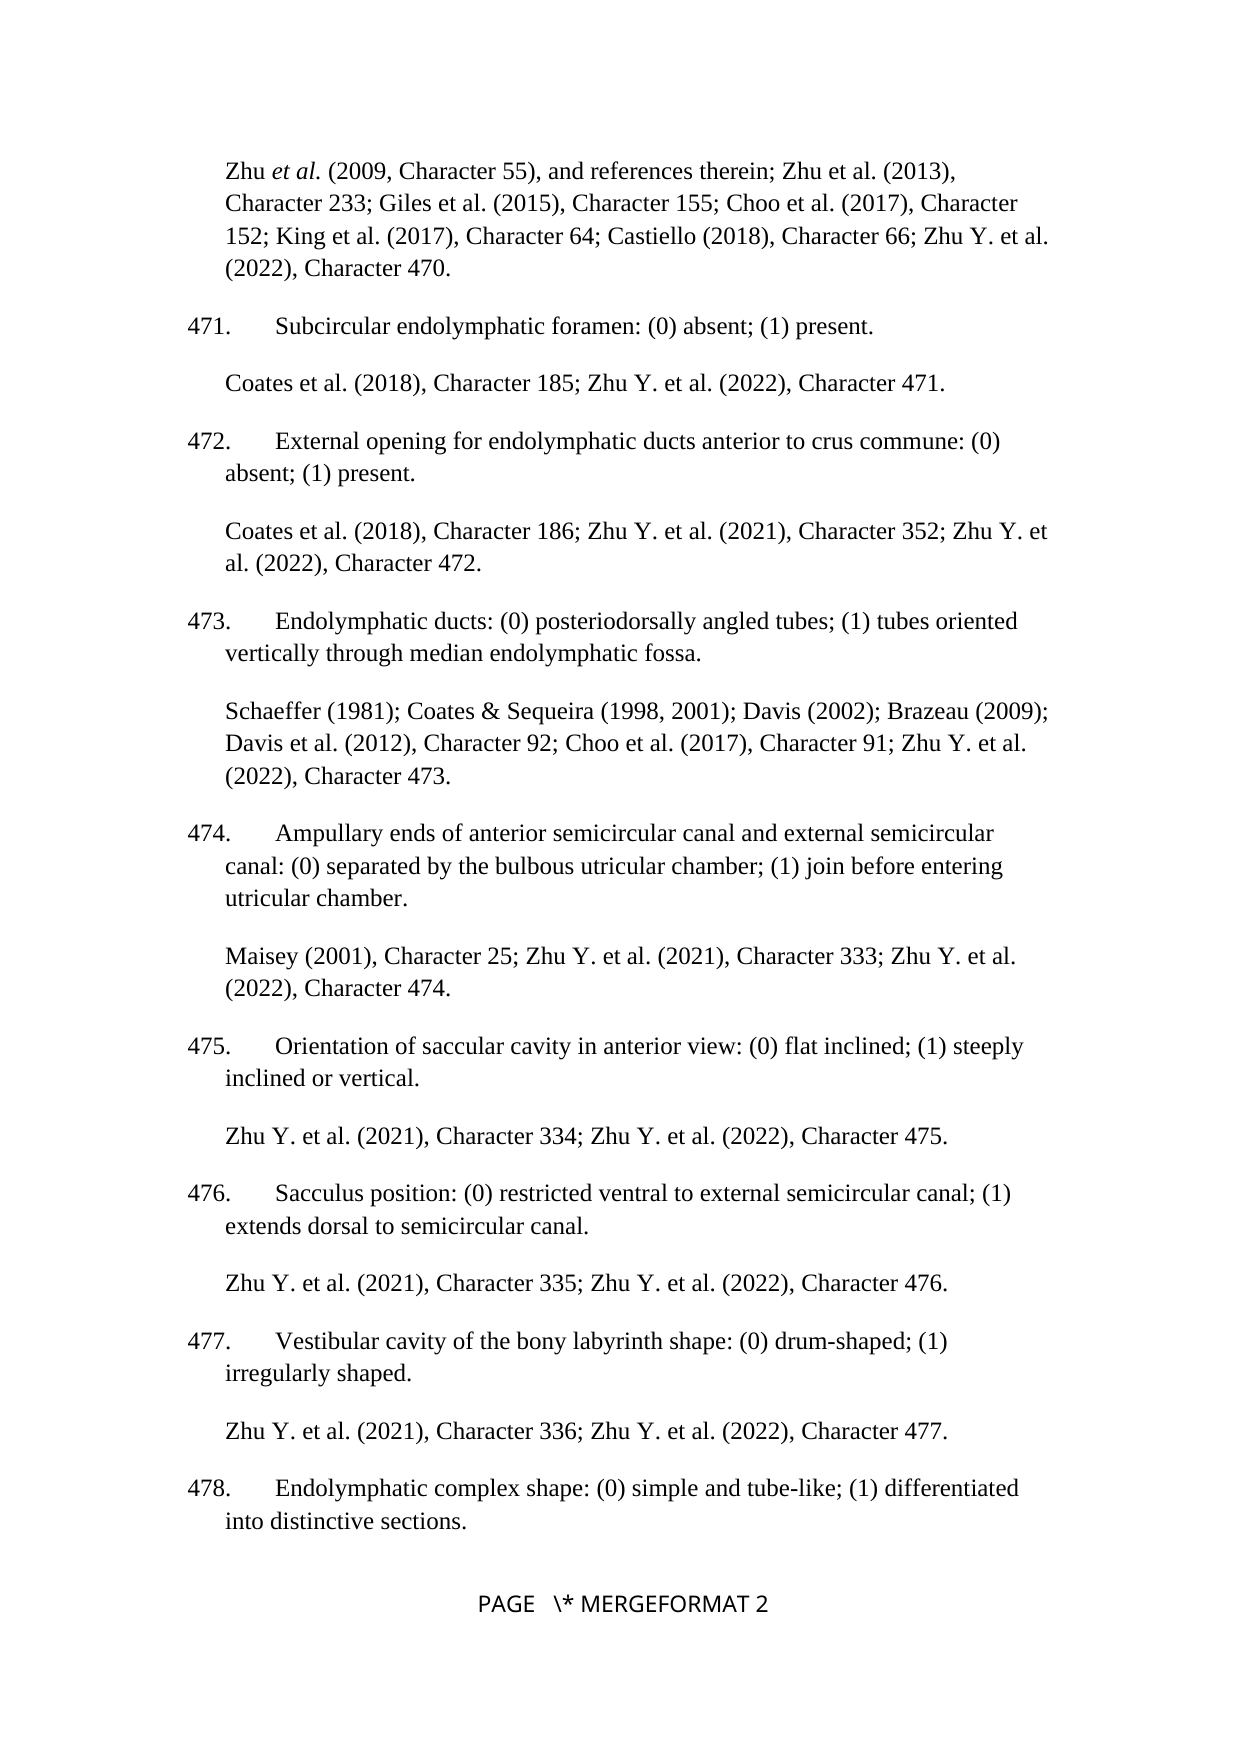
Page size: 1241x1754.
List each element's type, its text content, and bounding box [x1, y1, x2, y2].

list Endolymphatic ducts: (0) posteriodorsally angled tubes; (1) tubes oriented vertically through median endolymphatic fossa. [187, 604, 1053, 669]
list Vestibular cavity of the bony labyrinth shape: (0) drum-shaped; (1) irregularly shaped. [187, 1324, 1053, 1389]
list External opening for endolymphatic ducts anterior to crus commune: (0) absent; (1) present. [187, 424, 1053, 489]
list Ampullary ends of anterior semicircular canal and external semicircular canal: (0) separated by the bulbous utricular chamber; (1) join before entering utricular chamber. [187, 817, 1053, 914]
text Coates et al. (2018), Character 186; Zhu Y. et al. (2021), Character 352; Zhu Y. et al. (2022), Character 472. [225, 514, 1053, 579]
list Endolymphatic complex shape: (0) simple and tube-like; (1) differentiated into distinctive sections. [187, 1472, 1053, 1537]
text Maisey (2001), Character 25; Zhu Y. et al. (2021), Character 333; Zhu Y. et al. (2022), Character 474. [225, 939, 1053, 1004]
list Subcircular endolymphatic foramen: (0) absent; (1) present. [187, 309, 1053, 342]
text Zhu Y. et al. (2021), Character 335; Zhu Y. et al. (2022), Character 476. [225, 1267, 1053, 1299]
text Zhu Y. et al. (2021), Character 336; Zhu Y. et al. (2022), Character 477. [225, 1414, 1053, 1447]
text Schaeffer (1981); Coates & Sequeira (1998, 2001); Davis (2002); Brazeau (2009); Davis et al. (2012), Character 92; Choo et al. (2017), Character 91; Zhu Y. et al. (2022), Character 473. [225, 694, 1053, 792]
text Zhu et al. (2009, Character 55), and references therein; Zhu et al. (2013), Character 233; Giles et al. (2015), Character 155; Choo et al. (2017), Character 152; King et al. (2017), Character 64; Castiello (2018), Character 66; Zhu Y. et al. (2022), Character 470. [225, 154, 1053, 284]
list Orientation of saccular cavity in anterior view: (0) flat inclined; (1) steeply inclined or vertical. [187, 1029, 1053, 1094]
text Coates et al. (2018), Character 185; Zhu Y. et al. (2022), Character 471. [225, 367, 1053, 399]
list Sacculus position: (0) restricted ventral to external semicircular canal; (1) extends dorsal to semicircular canal. [187, 1177, 1053, 1242]
text Zhu Y. et al. (2021), Character 334; Zhu Y. et al. (2022), Character 475. [225, 1119, 1053, 1152]
